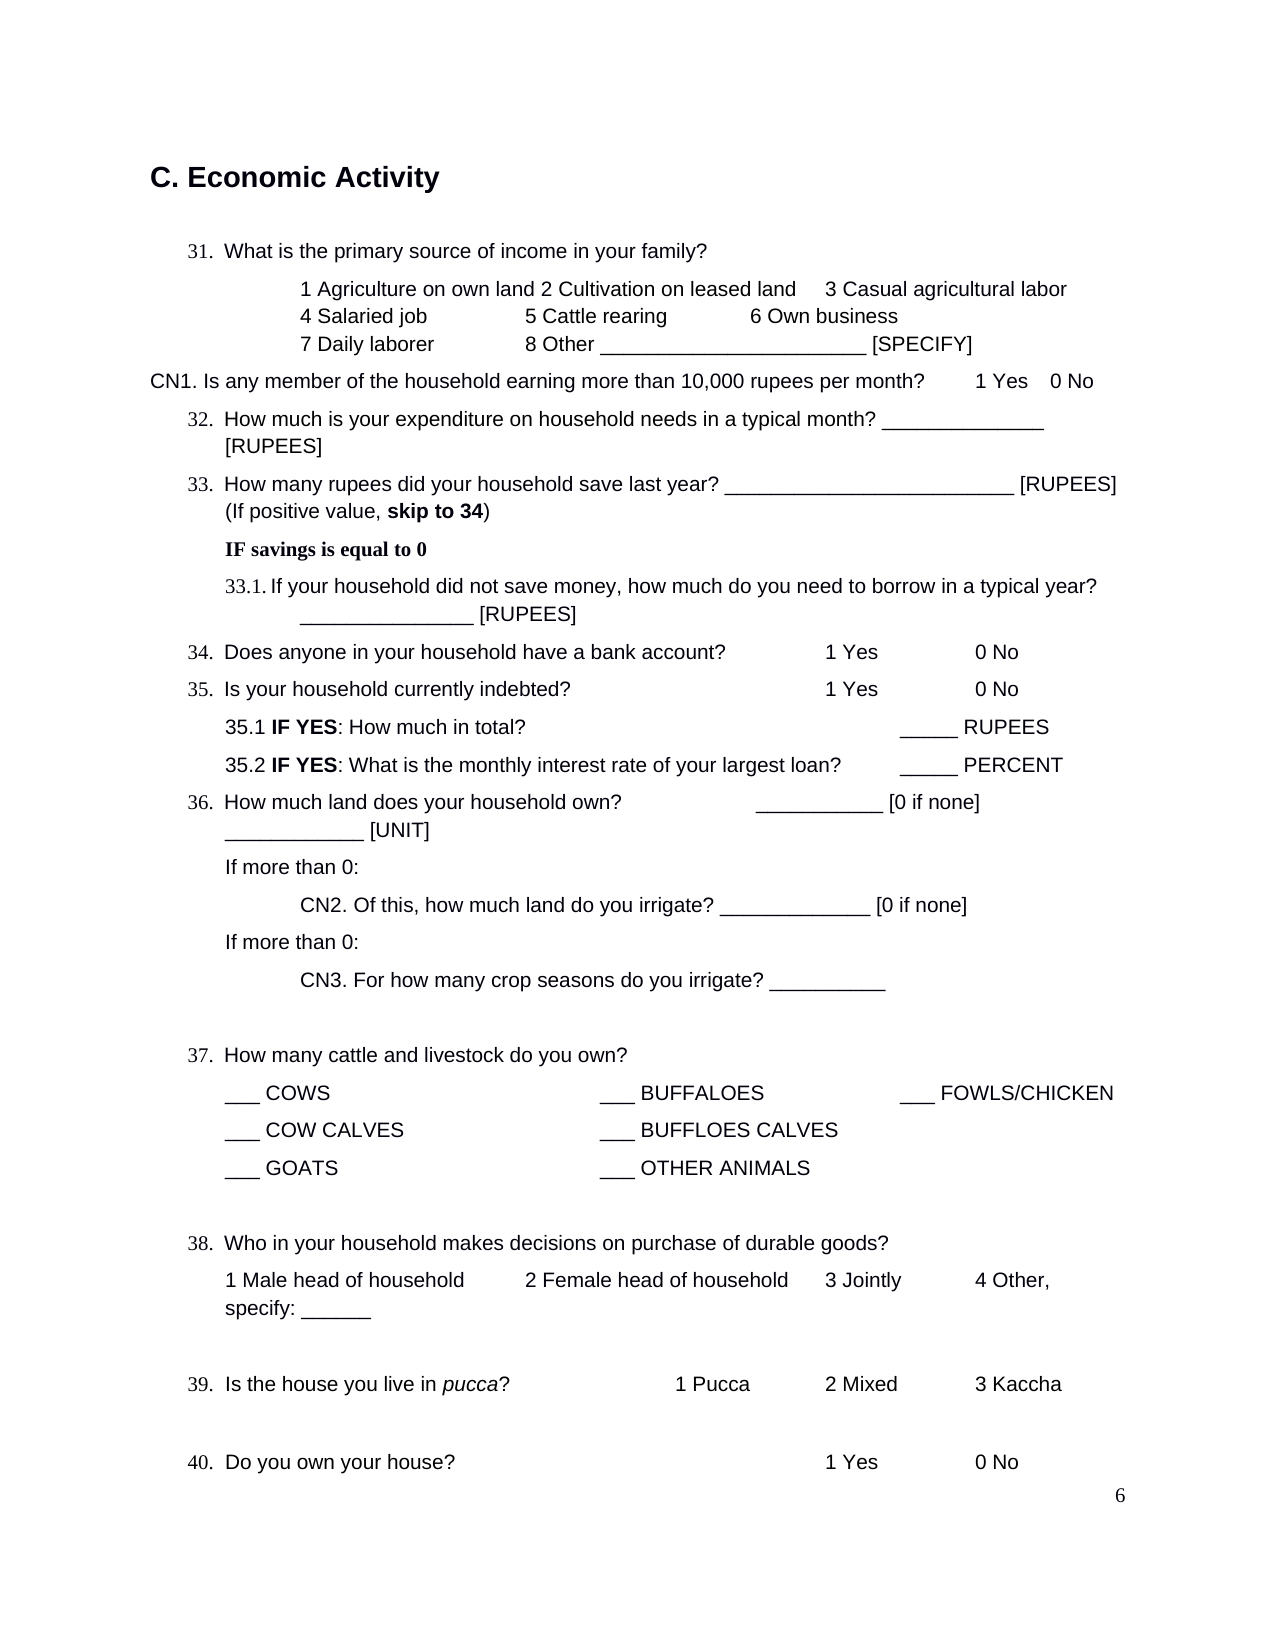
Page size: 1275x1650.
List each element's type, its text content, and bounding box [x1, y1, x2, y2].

list Is the house you live in pucca? 1 Pucca 2 Mixed 3 Kaccha [187, 1372, 1125, 1396]
list IF savings is equal to 0 [225, 537, 1125, 561]
list Do you own your house? 1 Yes 0 No [187, 1450, 1125, 1474]
list How much land does your household own? ___________ [0 if none] ____________ [UNIT] [187, 790, 1125, 842]
list CN3. For how many crop seasons do you irrigate? __________ [225, 968, 1125, 992]
list Who in your household makes decisions on purchase of durable goods? [187, 1231, 1125, 1255]
subtitle C. Economic Activity [150, 160, 1125, 193]
list What is the primary source of income in your family? [187, 239, 1125, 263]
list How many cattle and livestock do you own? [187, 1043, 1125, 1067]
text CN1. Is any member of the household earning more than 10,000 rupees per month? 1 Yes 0 No [150, 369, 1125, 393]
list How much is your expenditure on household needs in a typical month? ______________ [RUPEES] [187, 406, 1125, 458]
list Does anyone in your household have a bank account? 1 Yes 0 No [187, 639, 1125, 664]
list ___ GOATS ___ OTHER ANIMALS [225, 1156, 1125, 1179]
list CN2. Of this, how much land do you irrigate? _____________ [0 if none] [225, 893, 1125, 917]
list If more than 0: [225, 930, 1125, 954]
list If your household did not save money, how much do you need to borrow in a typical year? _______________ [RUPEES] [225, 574, 1125, 626]
list ___ COWS ___ BUFFALOES ___ FOWLS/CHICKEN [225, 1081, 1125, 1104]
list If more than 0: [225, 855, 1125, 879]
list 35.2 IF YES: What is the monthly interest rate of your largest loan? _____ PERCENT [225, 752, 1125, 776]
list How many rupees did your household save last year? _________________________ [RUPEES] (If positive value, skip to 34) [187, 472, 1125, 523]
list 1 Male head of household 2 Female head of household 3 Jointly 4 Other, specify: ______ [225, 1268, 1125, 1320]
list 1 Agriculture on own land 2 Cultivation on leased land 3 Casual agricultural labor 4 Salaried job 5 Cattle rearing 6 Own business 7 Daily laborer 8 Other _______________________ [SPECIFY] [300, 276, 1125, 355]
list Is your household currently indebted? 1 Yes 0 No [187, 677, 1125, 701]
list 35.1 IF YES: How much in total? _____ RUPEES [225, 715, 1125, 739]
list ___ COW CALVES ___ BUFFLOES CALVES [225, 1118, 1125, 1142]
